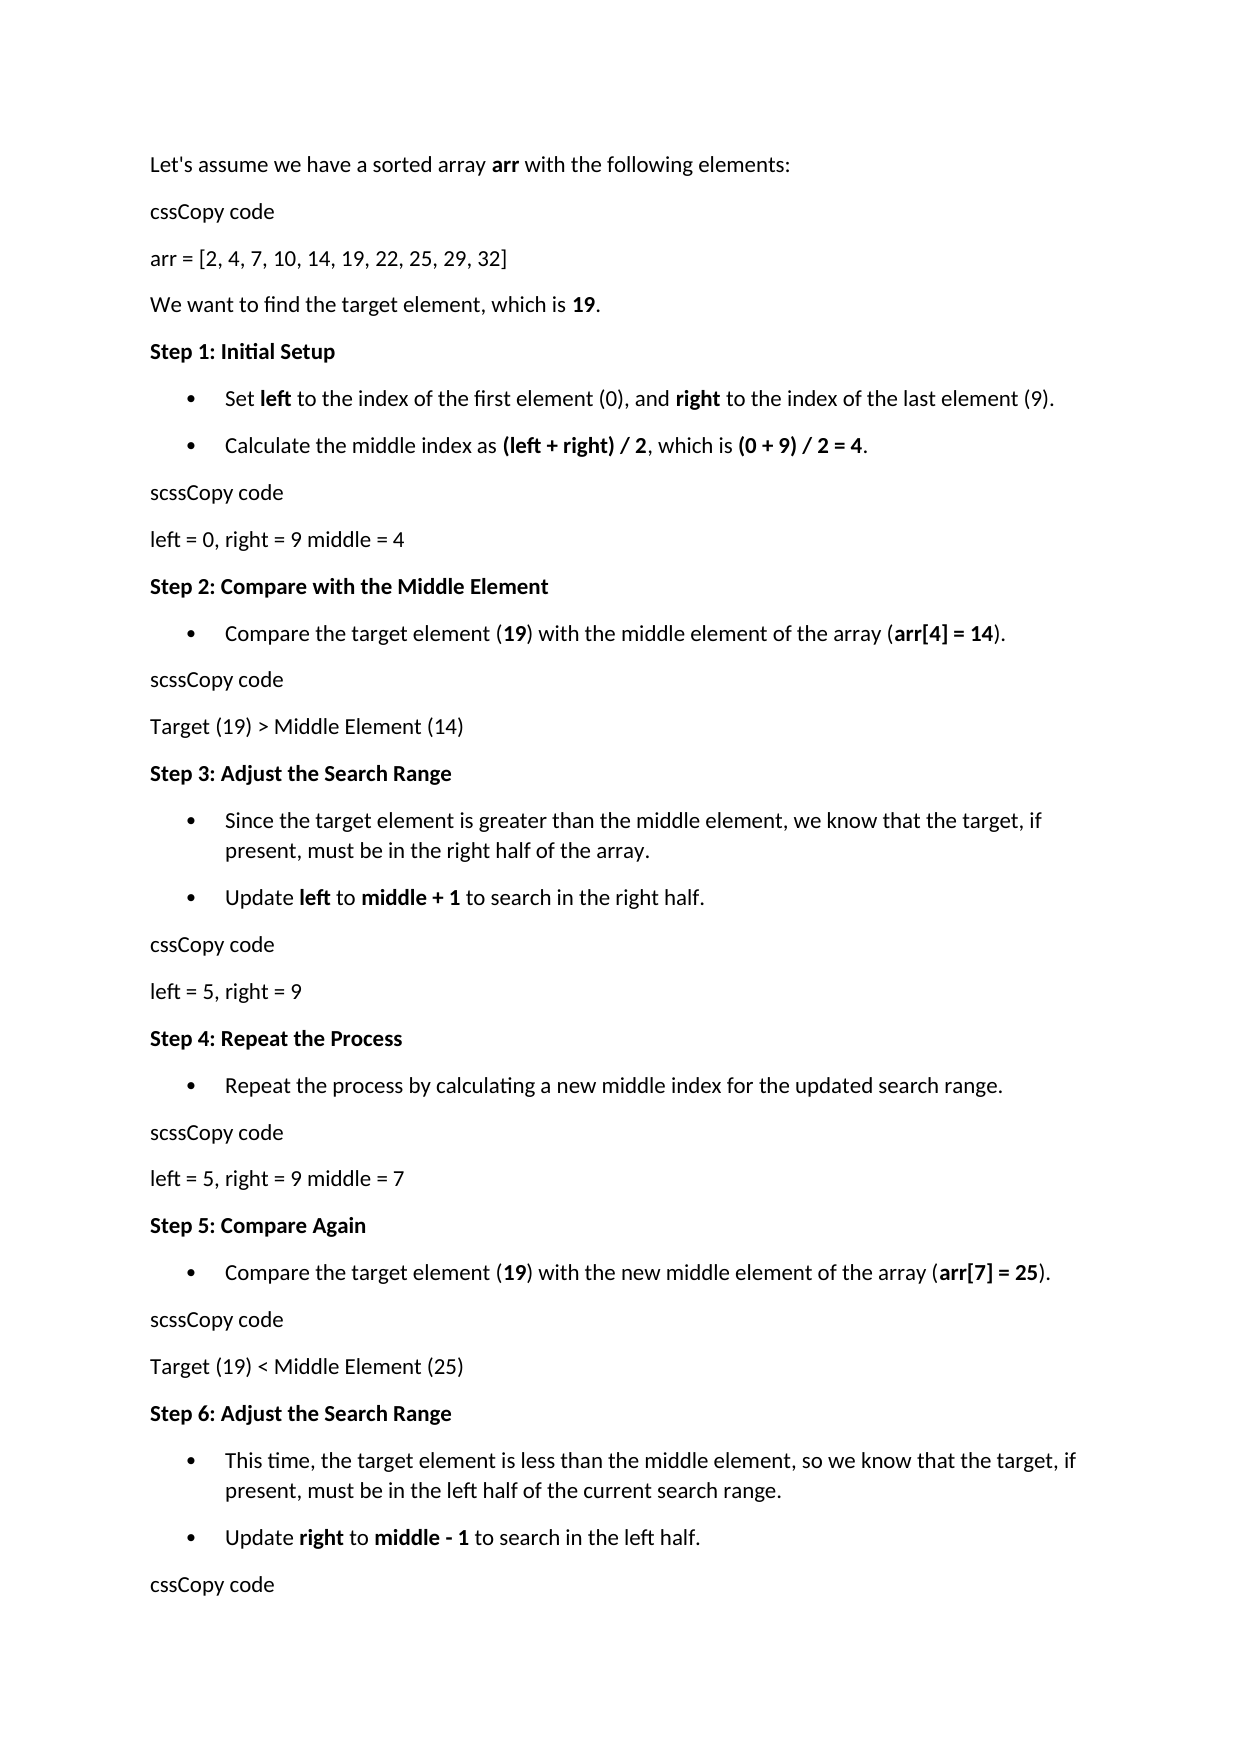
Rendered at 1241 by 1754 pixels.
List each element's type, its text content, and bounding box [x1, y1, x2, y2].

list Since the target element is greater than the middle element, we know that the target, if present, must be in the right half of the array. [187, 806, 1090, 864]
text Step 5: Compare Again [150, 1211, 1090, 1239]
text scssCopy code [150, 1118, 1090, 1146]
text scssCopy code [150, 666, 1090, 694]
text arr = [2, 4, 7, 10, 14, 19, 22, 25, 29, 32] [150, 244, 1090, 272]
list This time, the target element is less than the middle element, so we know that the target, if present, must be in the left half of the current search range. [187, 1446, 1090, 1504]
text Step 2: Compare with the Middle Element [150, 572, 1090, 600]
text Step 4: Repeat the Process [150, 1024, 1090, 1052]
text Target (19) < Middle Element (25) [150, 1352, 1090, 1380]
text Target (19) > Middle Element (14) [150, 712, 1090, 741]
text left = 0, right = 9 middle = 4 [150, 525, 1090, 553]
text cssCopy code [150, 930, 1090, 958]
text scssCopy code [150, 1305, 1090, 1333]
text Step 6: Adjust the Search Range [150, 1399, 1090, 1427]
list Update left to middle + 1 to search in the right half. [187, 883, 1090, 911]
list Calculate the middle index as (left + right) / 2, which is (0 + 9) / 2 = 4. [187, 431, 1090, 459]
text cssCopy code [150, 197, 1090, 225]
list Compare the target element (19) with the new middle element of the array (arr[7] = 25). [187, 1258, 1090, 1286]
list Compare the target element (19) with the middle element of the array (arr[4] = 14). [187, 619, 1090, 647]
text Step 1: Initial Setup [150, 337, 1090, 366]
text Let's assume we have a sorted array arr with the following elements: [150, 150, 1090, 178]
text left = 5, right = 9 middle = 7 [150, 1164, 1090, 1193]
list Repeat the process by calculating a new middle index for the updated search range. [187, 1071, 1090, 1099]
list Update right to middle - 1 to search in the left half. [187, 1523, 1090, 1551]
text scssCopy code [150, 478, 1090, 506]
text Step 3: Adjust the Search Range [150, 759, 1090, 787]
text left = 5, right = 9 [150, 977, 1090, 1005]
text cssCopy code [150, 1570, 1090, 1598]
list Set left to the index of the first element (0), and right to the index of the last element (9). [187, 384, 1090, 412]
text We want to find the target element, which is 19. [150, 291, 1090, 319]
